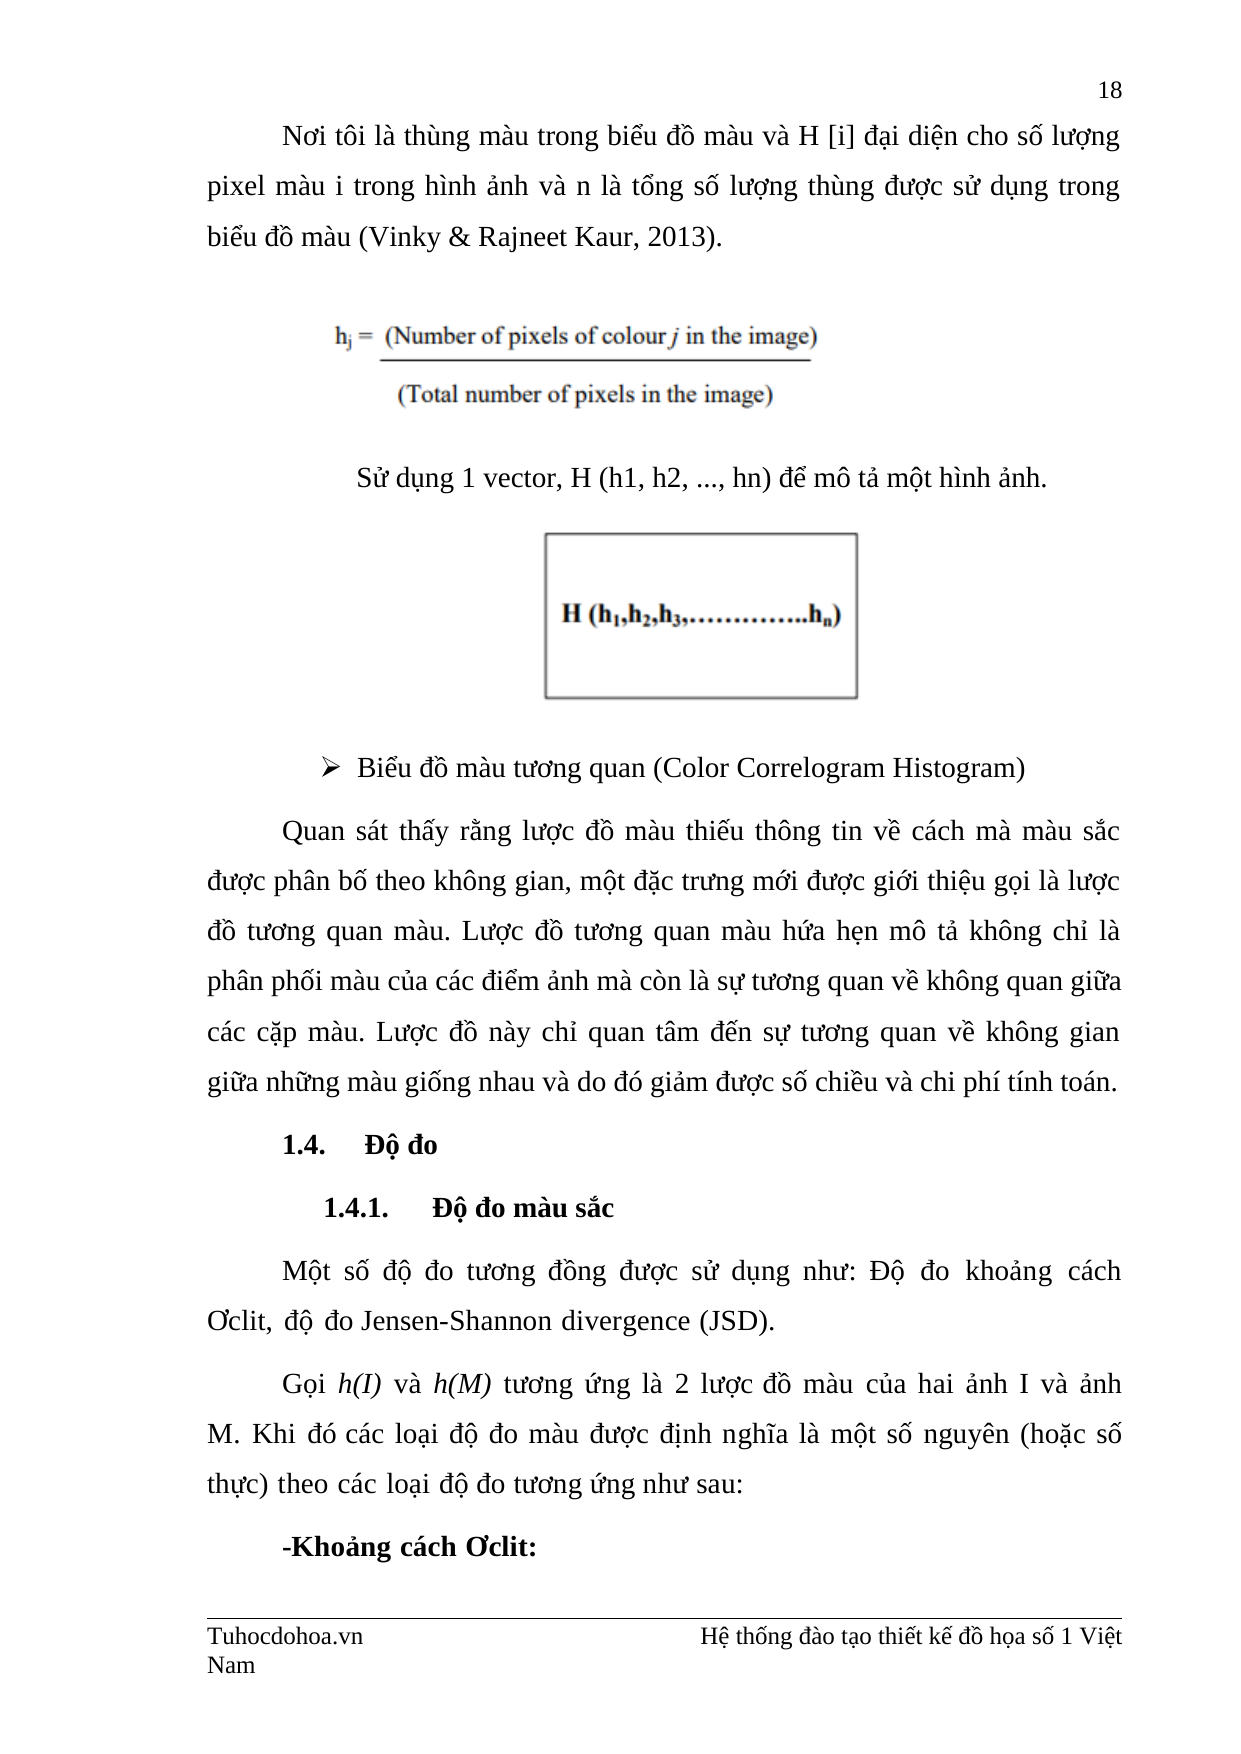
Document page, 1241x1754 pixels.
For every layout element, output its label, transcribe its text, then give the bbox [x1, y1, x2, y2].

text Một số độ đo tương đồng được sử dụng như: Độ đo khoảng cách Ơclit, độ đo Jensen-Shannon divergence (JSD). [207, 1253, 1122, 1336]
text Gọi h(I) và h(M) tương ứng là 2 lược đồ màu của hai ảnh I và ảnh M. Khi đó các loại độ đo màu được định nghĩa là một số nguyên (hoặc số thực) theo các loại độ đo tương ứng như sau: [207, 1366, 1122, 1500]
text Quan sát thấy rằng lược đồ màu thiếu thông tin về cách mà màu sắc được phân bố theo không gian, một đặc trưng mới được giới thiệu gọi là lược đồ tương quan màu. Lược đồ tương quan màu hứa hẹn mô tả không chỉ là phân phối màu của các điểm ảnh mà còn là sự tương quan về không quan giữa các cặp màu. Lược đồ này chỉ quan tâm đến sự tương quan về không gian giữa những màu giống nhau và do đó giảm được số chiều và chi phí tính toán. [207, 813, 1122, 1098]
list Độ đo [207, 1127, 1122, 1161]
text -Khoảng cách Ơclit: [207, 1529, 1122, 1563]
text Sử dụng 1 vector, H (h1, h2, ..., hn) để mô tả một hình ảnh. [207, 460, 1122, 493]
picture [281, 281, 884, 434]
list Biểu đồ màu tương quan (Color Correlogram Histogram) [319, 750, 1122, 783]
list Độ đo màu sắc [323, 1190, 1122, 1223]
text Nơi tôi là thùng màu trong biểu đồ màu và H [i] đại diện cho số lượng pixel màu i trong hình ảnh và n là tổng số lượng thùng được sử dụng trong biểu đồ màu (Vinky & Rajneet Kaur, 2013). [207, 118, 1122, 252]
picture [530, 522, 874, 723]
